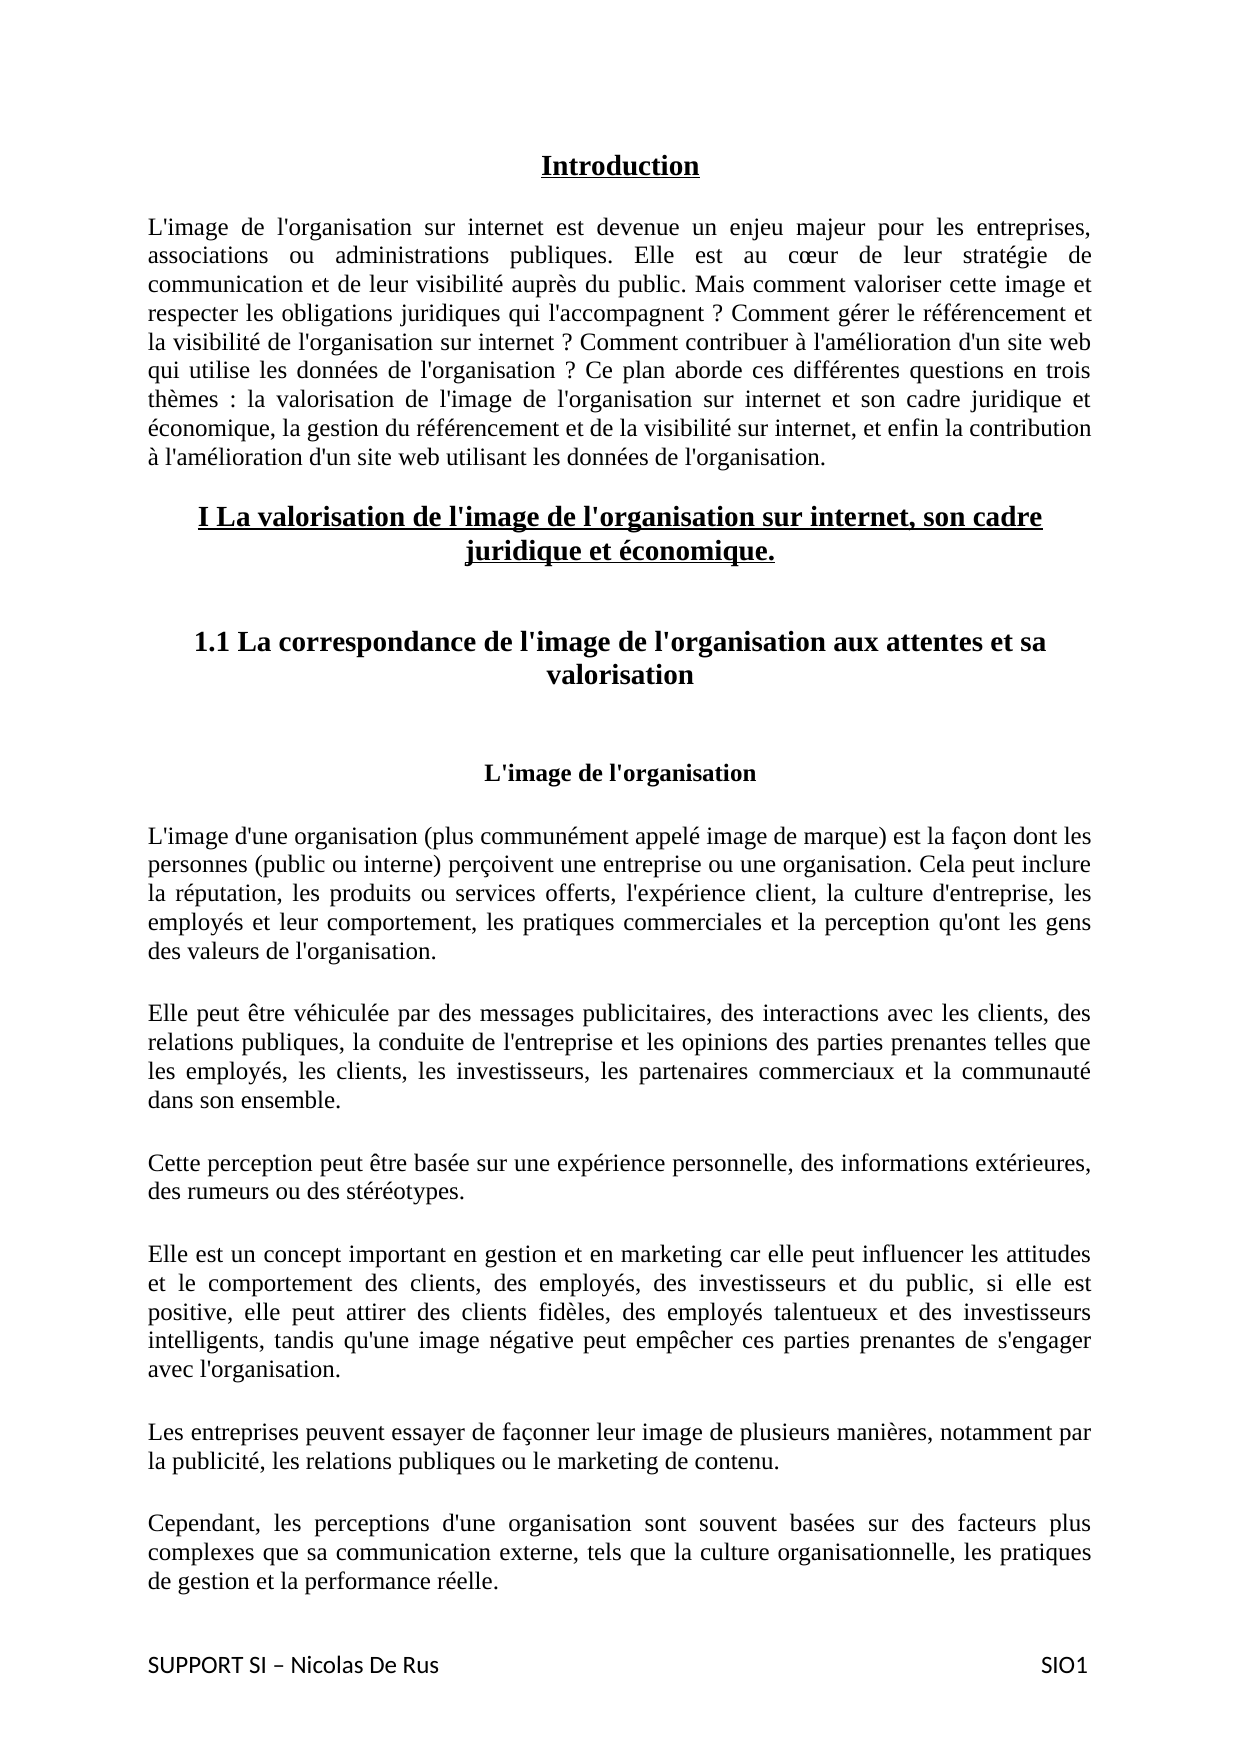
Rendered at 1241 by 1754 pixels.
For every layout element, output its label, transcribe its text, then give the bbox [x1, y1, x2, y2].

subtitle L'image de l'organisation [148, 758, 1093, 787]
text Elle peut être véhiculée par des messages publicitaires, des interactions avec les clients, des relations publiques, la conduite de l'entreprise et les opinions des parties prenantes telles que les employés, les clients, les investisseurs, les partenaires commerciaux et la communauté dans son ensemble. [148, 998, 1093, 1113]
text L'image de l'organisation sur internet est devenue un enjeu majeur pour les entreprises, associations ou administrations publiques. Elle est au cœur de leur stratégie de communication et de leur visibilité auprès du public. Mais comment valoriser cette image et respecter les obligations juridiques qui l'accompagnent ? Comment gérer le référencement et la visibilité de l'organisation sur internet ? Comment contribuer à l'amélioration d'un site web qui utilise les données de l'organisation ? Ce plan aborde ces différentes questions en trois thèmes : la valorisation de l'image de l'organisation sur internet et son cadre juridique et économique, la gestion du référencement et de la visibilité sur internet, et enfin la contribution à l'amélioration d'un site web utilisant les données de l'organisation. [148, 212, 1093, 470]
text Elle est un concept important en gestion et en marketing car elle peut influencer les attitudes et le comportement des clients, des employés, des investisseurs et du public, si elle est positive, elle peut attirer des clients fidèles, des employés talentueux et des investisseurs intelligents, tandis qu'une image négative peut empêcher ces parties prenantes de s'engager avec l'organisation. [148, 1239, 1093, 1383]
text Les entreprises peuvent essayer de façonner leur image de plusieurs manières, notamment par la publicité, les relations publiques ou le marketing de contenu. [148, 1417, 1093, 1474]
text L'image d'une organisation (plus communément appelé image de marque) est la façon dont les personnes (public ou interne) perçoivent une entreprise ou une organisation. Cela peut inclure la réputation, les produits ou services offerts, l'expérience client, la culture d'entreprise, les employés et leur comportement, les pratiques commerciales et la perception qu'ont les gens des valeurs de l'organisation. [148, 821, 1093, 964]
subtitle Introduction [148, 148, 1093, 181]
subtitle 1.1 La correspondance de l'image de l'organisation aux attentes et sa valorisation [148, 595, 1093, 691]
text Cette perception peut être basée sur une expérience personnelle, des informations extérieures, des rumeurs ou des stéréotypes. [148, 1148, 1093, 1205]
text Cependant, les perceptions d'une organisation sont souvent basées sur des facteurs plus complexes que sa communication externe, tels que la culture organisationnelle, les pratiques de gestion et la performance réelle. [148, 1508, 1093, 1595]
subtitle I La valorisation de l'image de l'organisation sur internet, son cadre juridique et économique. [148, 499, 1093, 566]
